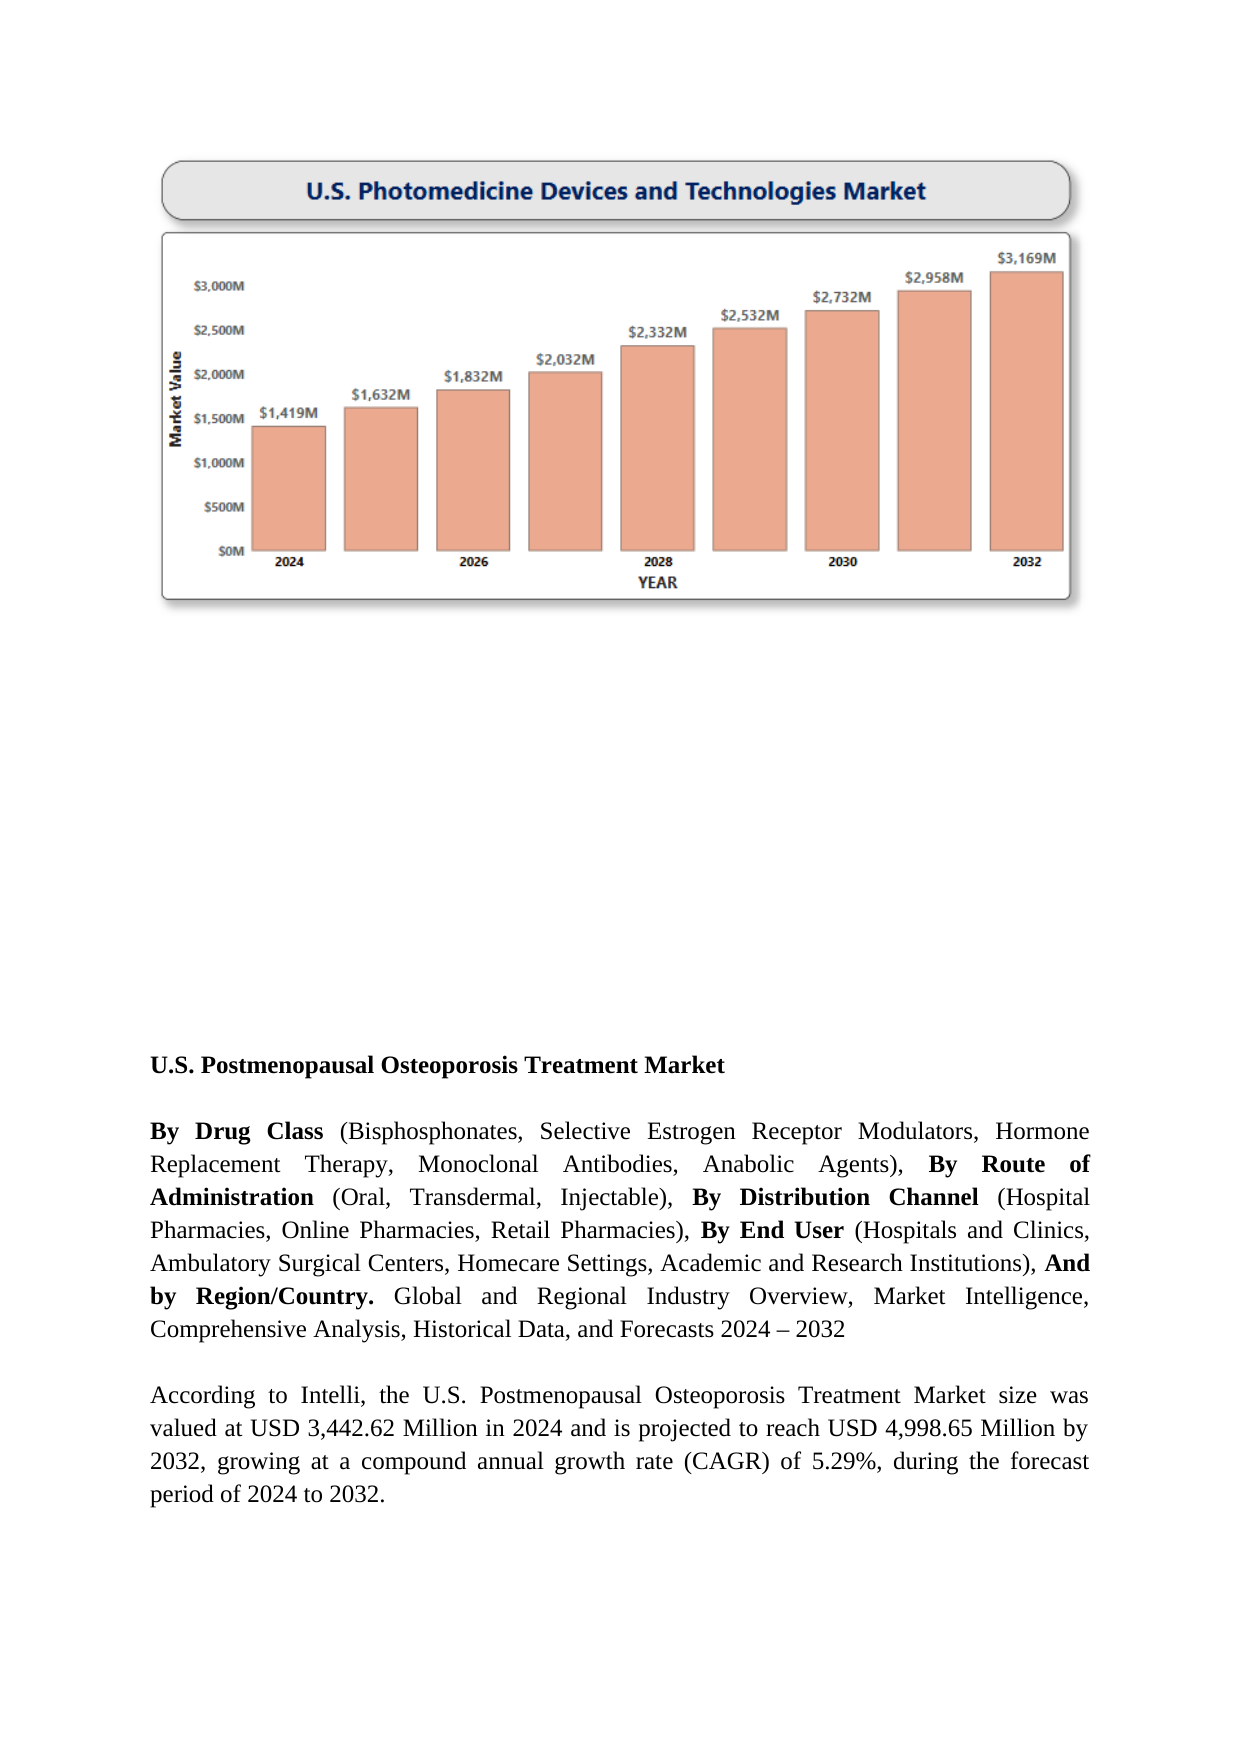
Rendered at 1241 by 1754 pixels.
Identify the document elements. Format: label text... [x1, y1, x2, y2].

text According to Intelli, the U.S. Postmenopausal Osteoporosis Treatment Market size was valued at USD 3,442.62 Million in 2024 and is projected to reach USD 4,998.65 Million by 2032, growing at a compound annual growth rate (CAGR) of 5.29%, during the forecast period of 2024 to 2032. [150, 1380, 1090, 1508]
text U.S. Postmenopausal Osteoporosis Treatment Market [150, 1050, 1090, 1078]
picture [150, 150, 1091, 617]
text By Drug Class (Bisphosphonates, Selective Estrogen Receptor Modulators, Hormone Replacement Therapy, Monoclonal Antibodies, Anabolic Agents), By Route of Administration (Oral, Transdermal, Injectable), By Distribution Channel (Hospital Pharmacies, Online Pharmacies, Retail Pharmacies), By End User (Hospitals and Clinics, Ambulatory Surgical Centers, Homecare Settings, Academic and Research Institutions), And by Region/Country. Global and Regional Industry Overview, Market Intelligence, Comprehensive Analysis, Historical Data, and Forecasts 2024 – 2032 [150, 1116, 1090, 1343]
